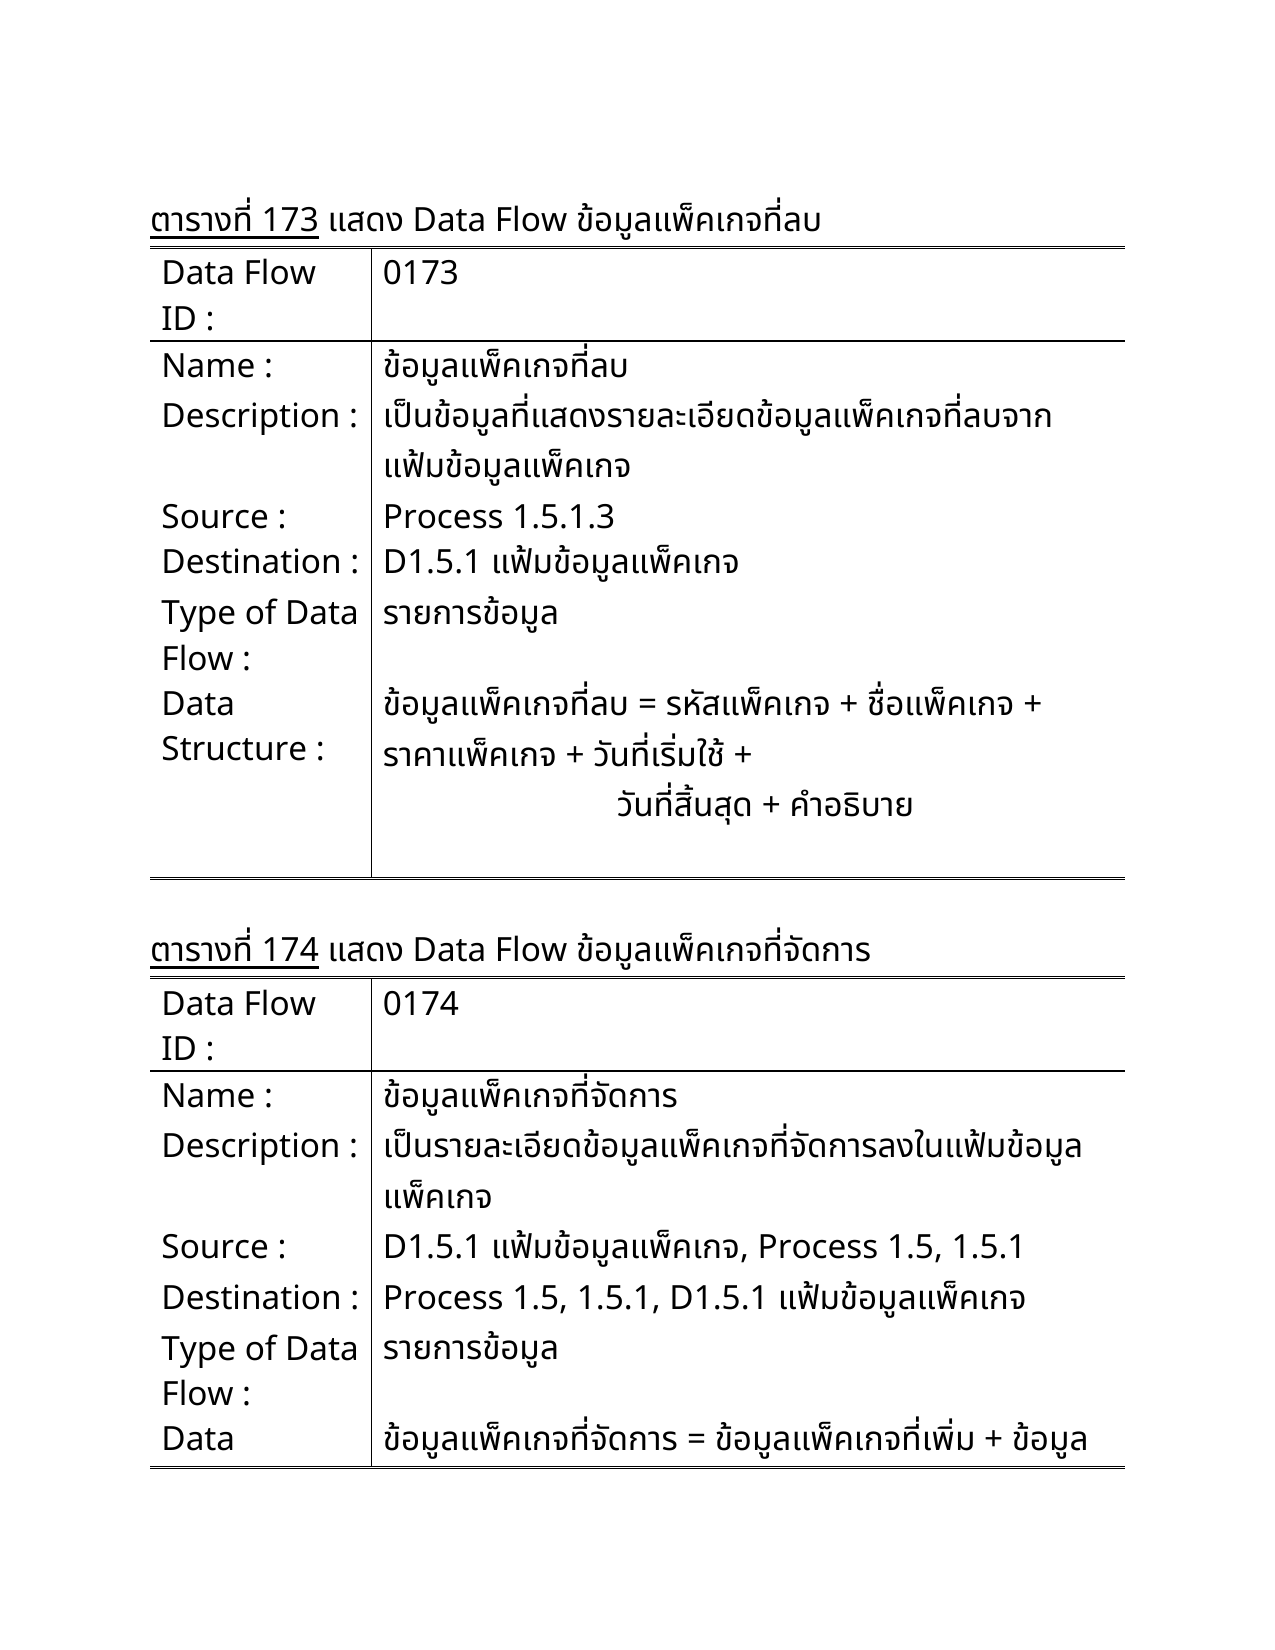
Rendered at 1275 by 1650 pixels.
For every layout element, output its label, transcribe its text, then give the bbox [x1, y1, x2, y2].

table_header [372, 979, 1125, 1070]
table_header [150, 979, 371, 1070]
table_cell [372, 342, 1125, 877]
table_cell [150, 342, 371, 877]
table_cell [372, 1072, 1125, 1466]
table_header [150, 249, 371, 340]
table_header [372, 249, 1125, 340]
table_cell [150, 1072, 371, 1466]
text ตารางที่ 173 แสดง Data Flow ข้อมูลแพ็คเกจที่ลบ [150, 195, 1125, 246]
text ตารางที่ 174 แสดง Data Flow ข้อมูลแพ็คเกจที่จัดการ [150, 926, 1125, 976]
